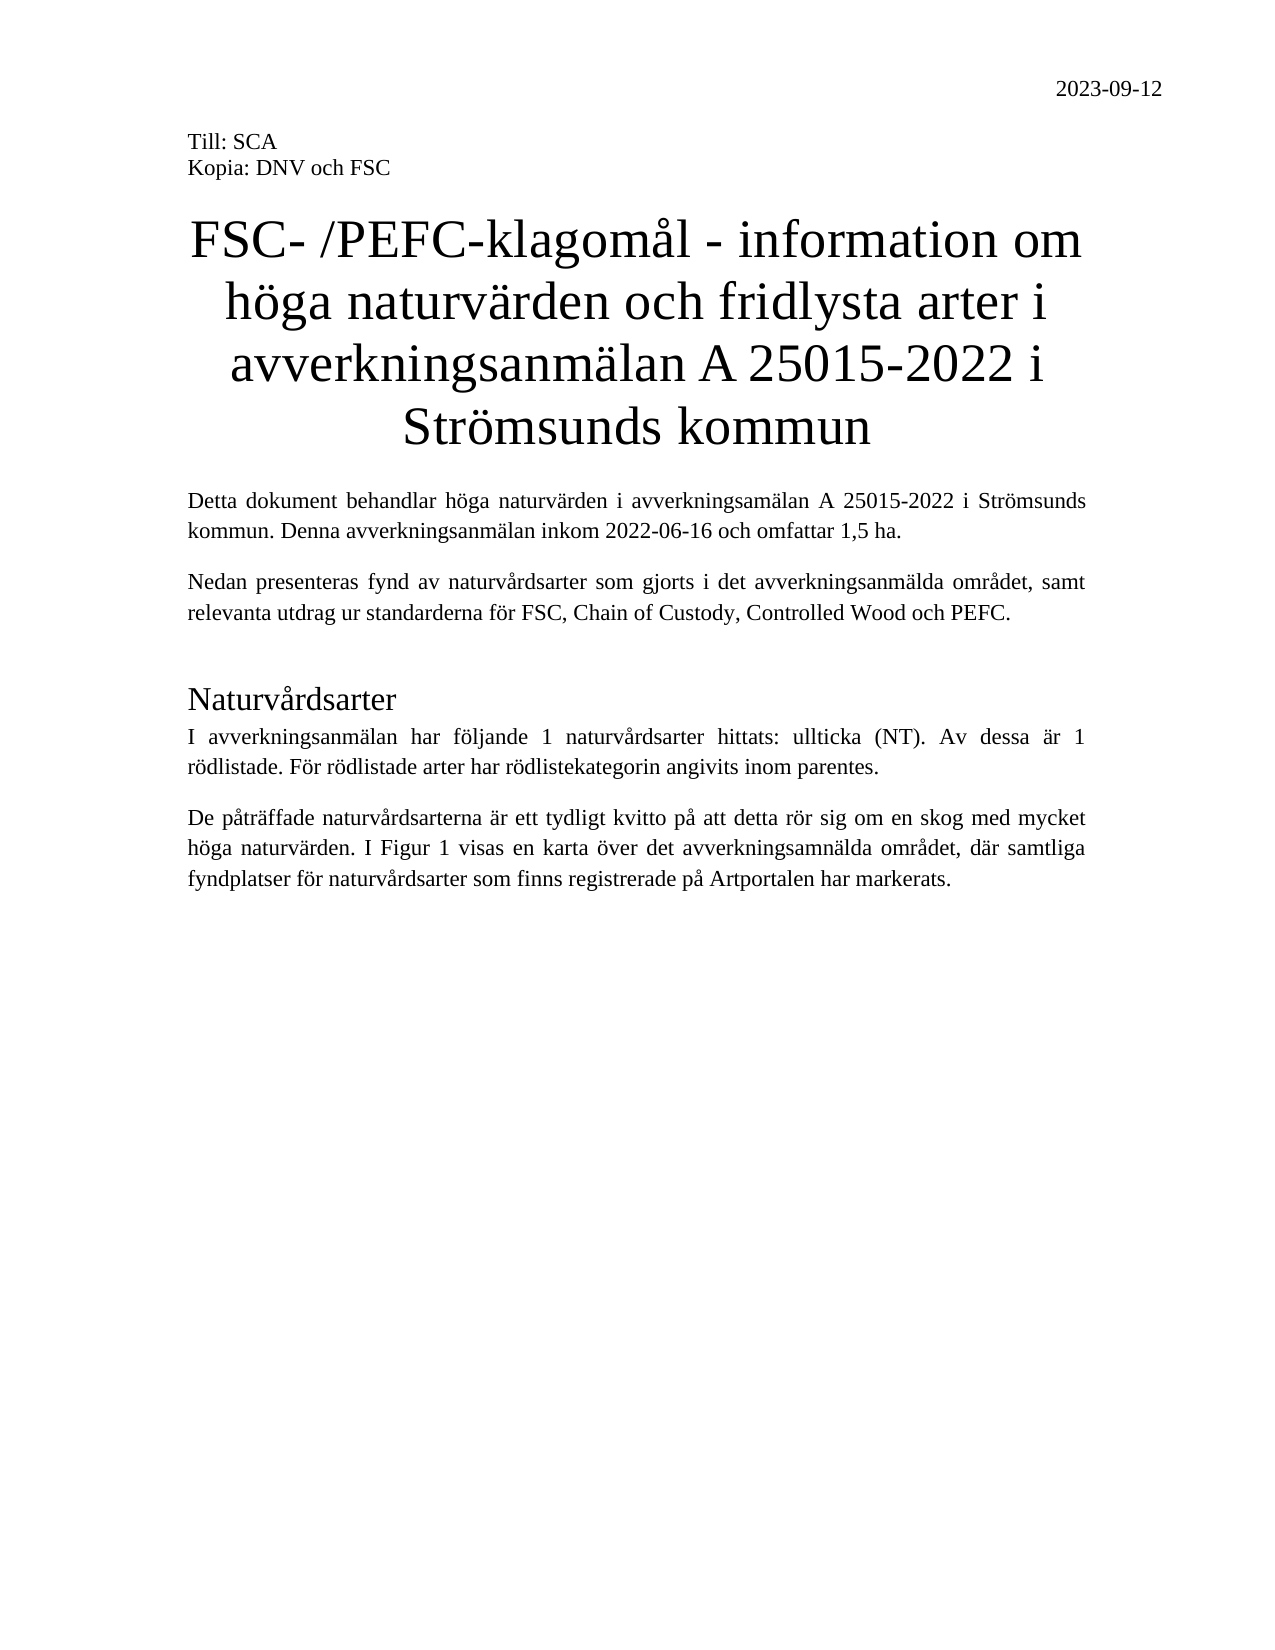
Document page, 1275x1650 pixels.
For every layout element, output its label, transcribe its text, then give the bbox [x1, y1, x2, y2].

subtitle Naturvårdsarter [187, 679, 1087, 717]
text Nedan presenteras fynd av naturvårdsarter som gjorts i det avverkningsanmälda området, samt relevanta utdrag ur standarderna för FSC, Chain of Custody, Controlled Wood och PEFC. [187, 568, 1087, 625]
title FSC- /PEFC-klagomål - information om höga naturvärden och fridlysta arter i avverkningsanmälan A 25015-2022 i Strömsunds kommun [187, 207, 1087, 456]
text I avverkningsanmälan har följande 1 naturvårdsarter hittats: ullticka (NT). Av dessa är 1 rödlistade. För rödlistade arter har rödlistekategorin angivits inom parentes. [187, 723, 1087, 779]
text Detta dokument behandlar höga naturvärden i avverkningsamälan A 25015-2022 i Strömsunds kommun. Denna avverkningsanmälan inkom 2022-06-16 och omfattar 1,5 ha. [187, 487, 1087, 544]
text De påträffade naturvårdsarterna är ett tydligt kvitto på att detta rör sig om en skog med mycket höga naturvärden. I Figur 1 visas en karta över det avverkningsamnälda området, där samtliga fyndplatser för naturvårdsarter som finns registrerade på Artportalen har markerats. [187, 804, 1087, 891]
